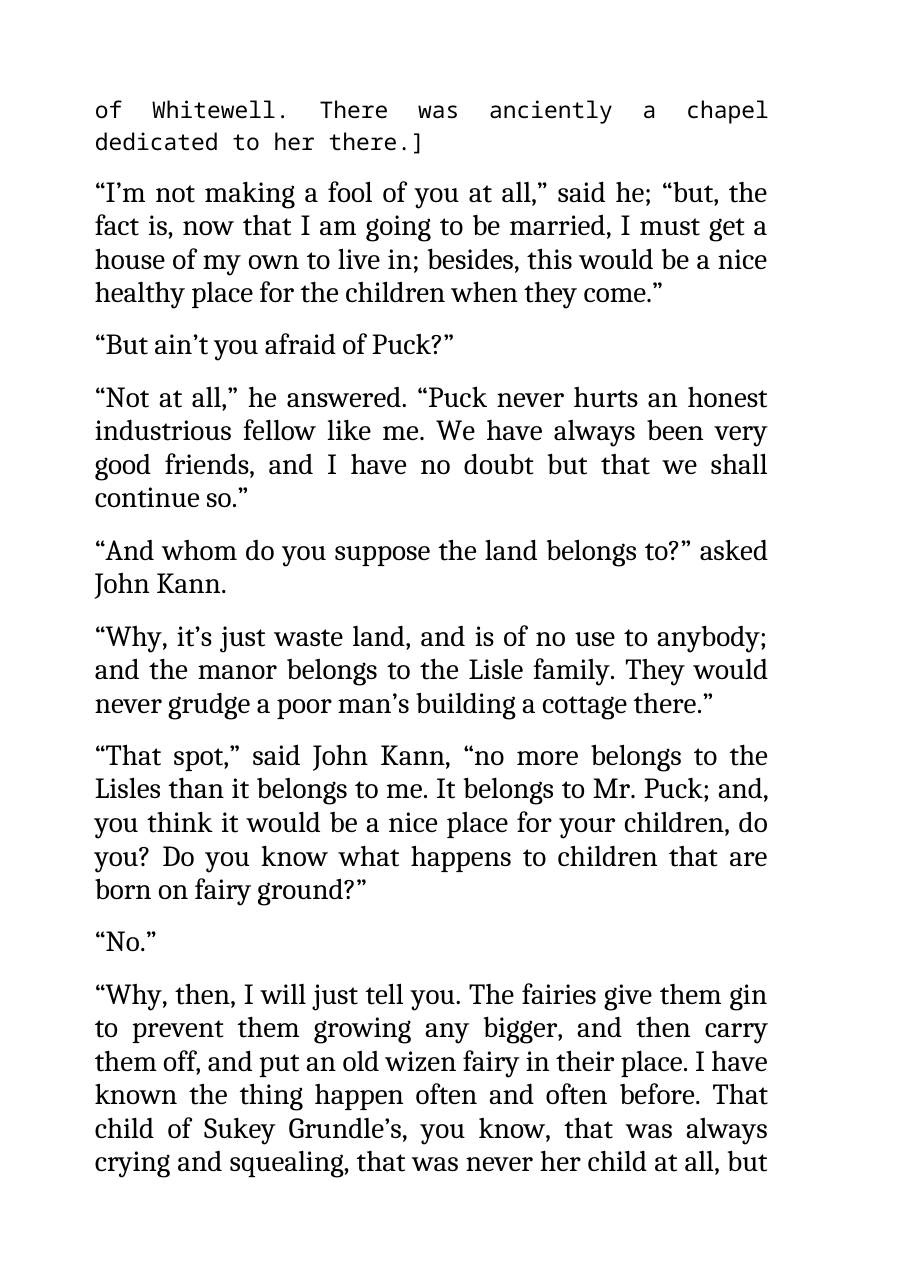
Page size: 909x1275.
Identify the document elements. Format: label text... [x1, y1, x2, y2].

text “Why, it’s just waste land, and is of no use to anybody; and the manor belongs to the Lisle family. They would never grudge a poor man’s building a cottage there.” [94, 620, 769, 720]
text “But ain’t you afraid of Puck?” [94, 329, 769, 362]
text “No.” [94, 926, 769, 959]
text “Not at all,” he answered. “Puck never hurts an honest industrious fellow like me. We have always been very good friends, and I have no doubt but that we shall continue so.” [94, 381, 769, 515]
text “I’m not making a fool of you at all,” said he; “but, the fact is, now that I am going to be married, I must get a house of my own to live in; besides, this would be a nice healthy place for the children when they come.” [94, 176, 769, 310]
text “That spot,” said John Kann, “no more belongs to the Lisles than it belongs to me. It belongs to Mr. Puck; and, you think it would be a nice place for your children, do you? Do you know what happens to children that are born on fairy ground?” [94, 739, 769, 907]
text “And whom do you suppose the land belongs to?” asked John Kann. [94, 534, 769, 601]
